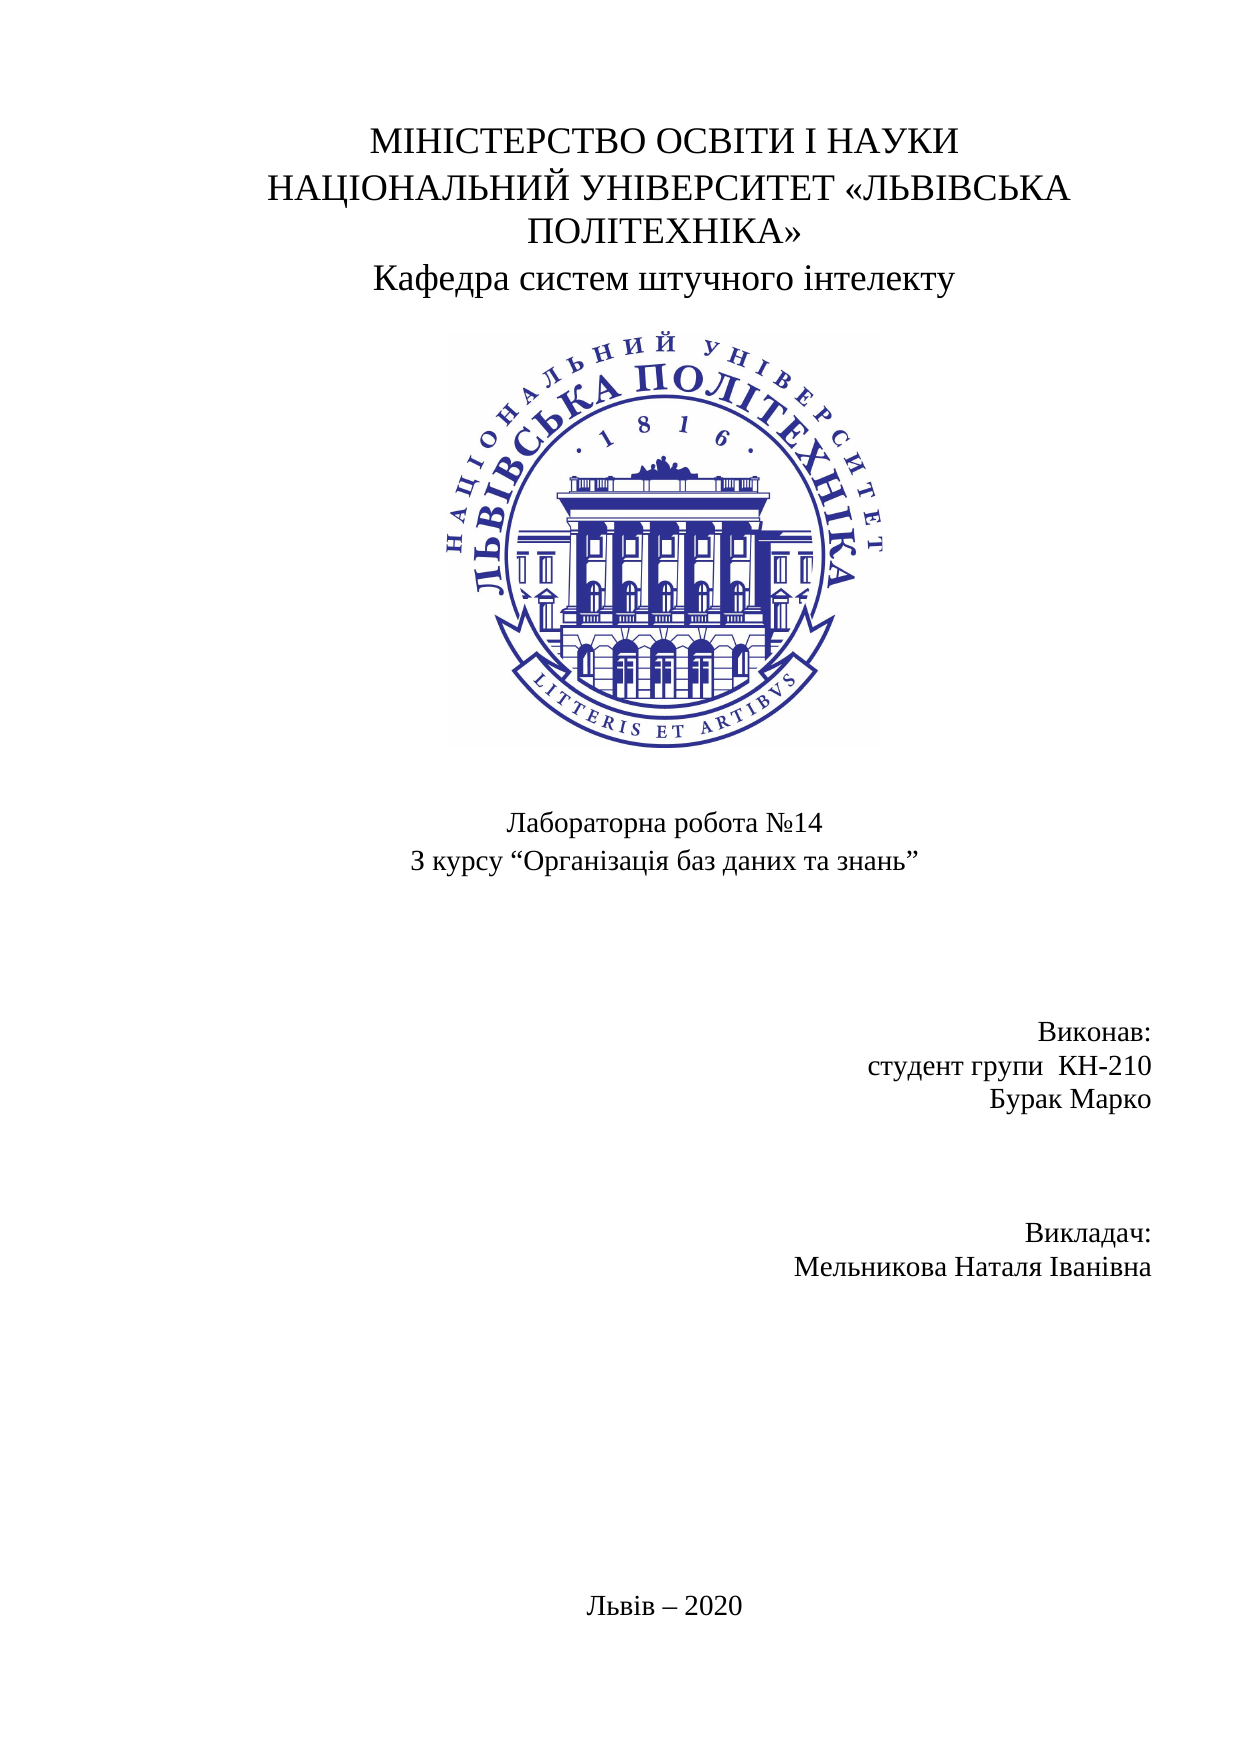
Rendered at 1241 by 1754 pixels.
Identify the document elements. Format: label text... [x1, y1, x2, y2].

text НАЦІОНАЛЬНИЙ УНІВЕРСИТЕТ «ЛЬВІВСЬКА ПОЛІТЕХНІКА» [177, 165, 1152, 252]
text МІНІСТЕРСТВО ОСВІТИ І НАУКИ [177, 118, 1152, 161]
text Кафедра систем штучного інтелекту [177, 256, 1152, 299]
text Лабораторна робота №14 [177, 805, 1152, 839]
text Львів – 2020 [177, 1588, 1152, 1622]
text Викладач: [177, 1216, 1152, 1249]
text Мельникова Наталя Іванівна [177, 1249, 1152, 1283]
text Виконав: студент групи КН-210 [177, 1014, 1152, 1081]
text Бурак Марко [177, 1081, 1152, 1115]
text З курсу “Організація баз даних та знань” [177, 843, 1152, 877]
picture [446, 331, 883, 748]
